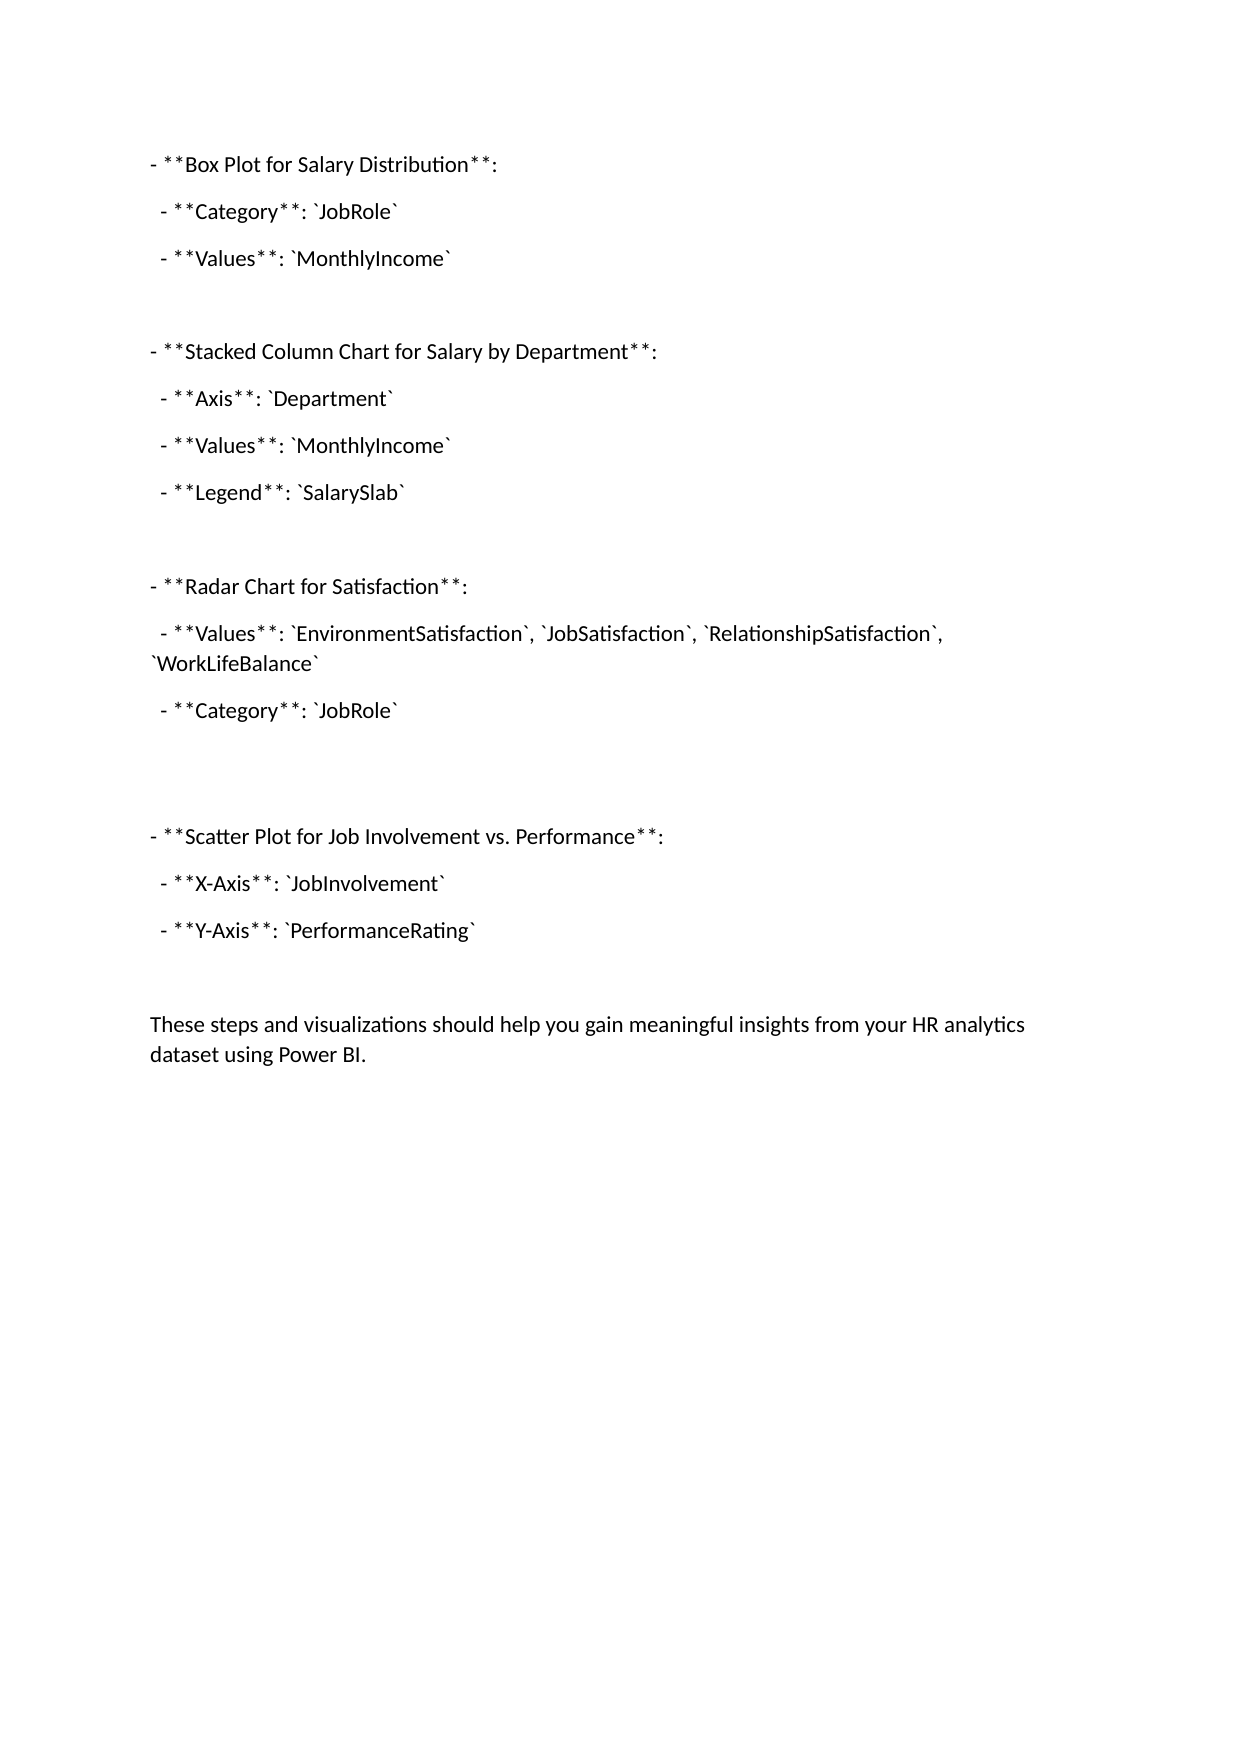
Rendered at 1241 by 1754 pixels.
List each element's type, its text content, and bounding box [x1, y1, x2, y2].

text - **Legend**: `SalarySlab` [150, 478, 1090, 506]
text - **Category**: `JobRole` [150, 197, 1090, 225]
text - **Values**: `EnvironmentSatisfaction`, `JobSatisfaction`, `RelationshipSatisfaction`, `WorkLifeBalance` [150, 619, 1090, 677]
text - **Box Plot for Salary Distribution**: [150, 150, 1090, 178]
text - **Y-Axis**: `PerformanceRating` [150, 916, 1090, 944]
text - **Scatter Plot for Job Involvement vs. Performance**: [150, 822, 1090, 850]
text These steps and visualizations should help you gain meaningful insights from your HR analytics dataset using Power BI. [150, 1010, 1090, 1068]
text - **Values**: `MonthlyIncome` [150, 431, 1090, 459]
text - **Radar Chart for Satisfaction**: [150, 572, 1090, 600]
text - **Stacked Column Chart for Salary by Department**: [150, 337, 1090, 366]
text - **Values**: `MonthlyIncome` [150, 244, 1090, 272]
text - **Category**: `JobRole` [150, 696, 1090, 724]
text - **Axis**: `Department` [150, 384, 1090, 412]
text - **X-Axis**: `JobInvolvement` [150, 869, 1090, 897]
